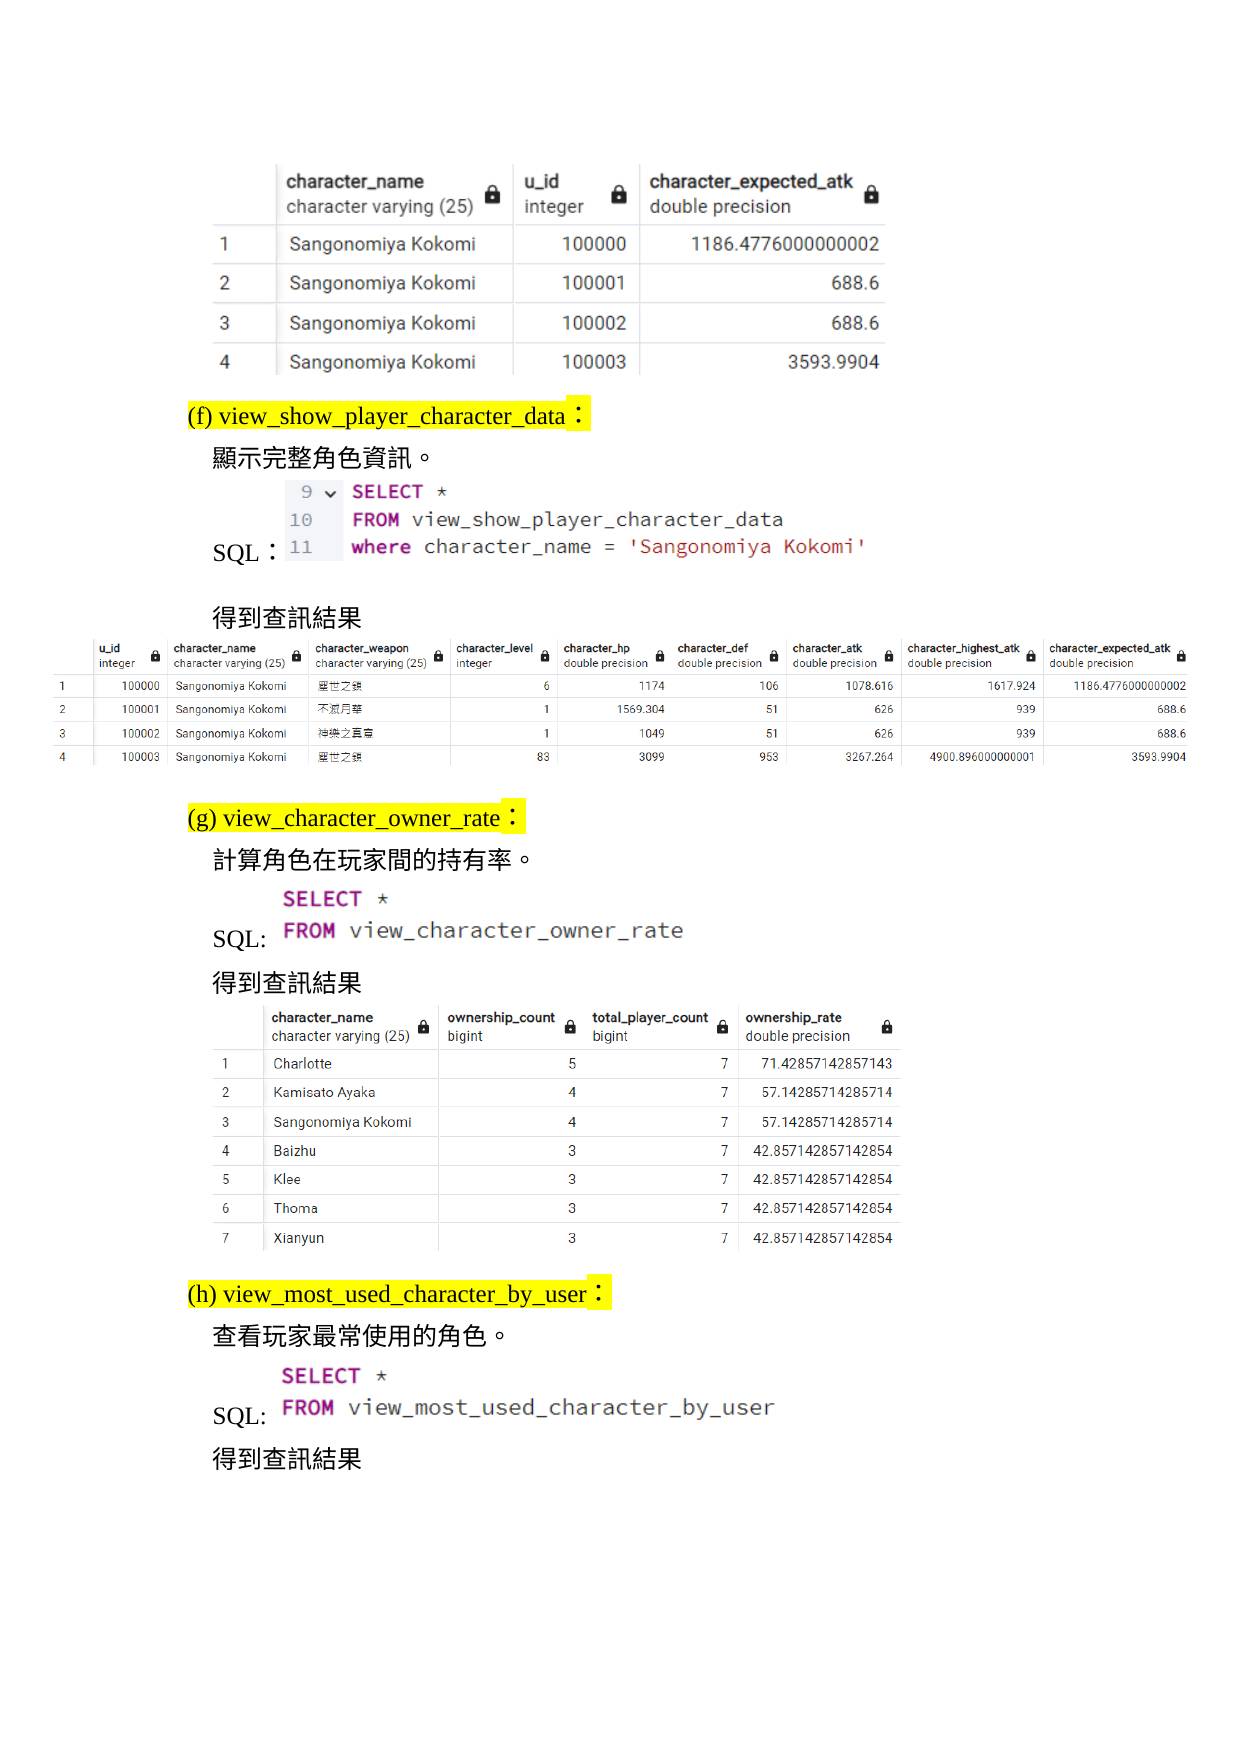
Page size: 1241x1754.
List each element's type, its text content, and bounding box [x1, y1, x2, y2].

list 計算角色在玩家間的持有率。 [162, 840, 1128, 877]
list (f) view_show_player_character_data： [162, 394, 1128, 432]
picture [284, 480, 873, 561]
picture [273, 882, 705, 948]
list 得到查訊結果 [162, 598, 1128, 636]
picture [53, 639, 1188, 765]
list 查看玩家最常使用的角色。 [162, 1316, 1128, 1354]
picture [212, 164, 886, 375]
list (h) view_most_used_character_by_user： [162, 1273, 1128, 1311]
list 顯示完整角色資訊。 [162, 437, 1128, 475]
picture [212, 1005, 901, 1251]
picture [273, 1359, 781, 1425]
list 得到查訊結果 [162, 1439, 1128, 1477]
list (g) view_character_owner_rate： [162, 765, 1128, 834]
list 得到查訊結果 [162, 963, 1128, 1000]
